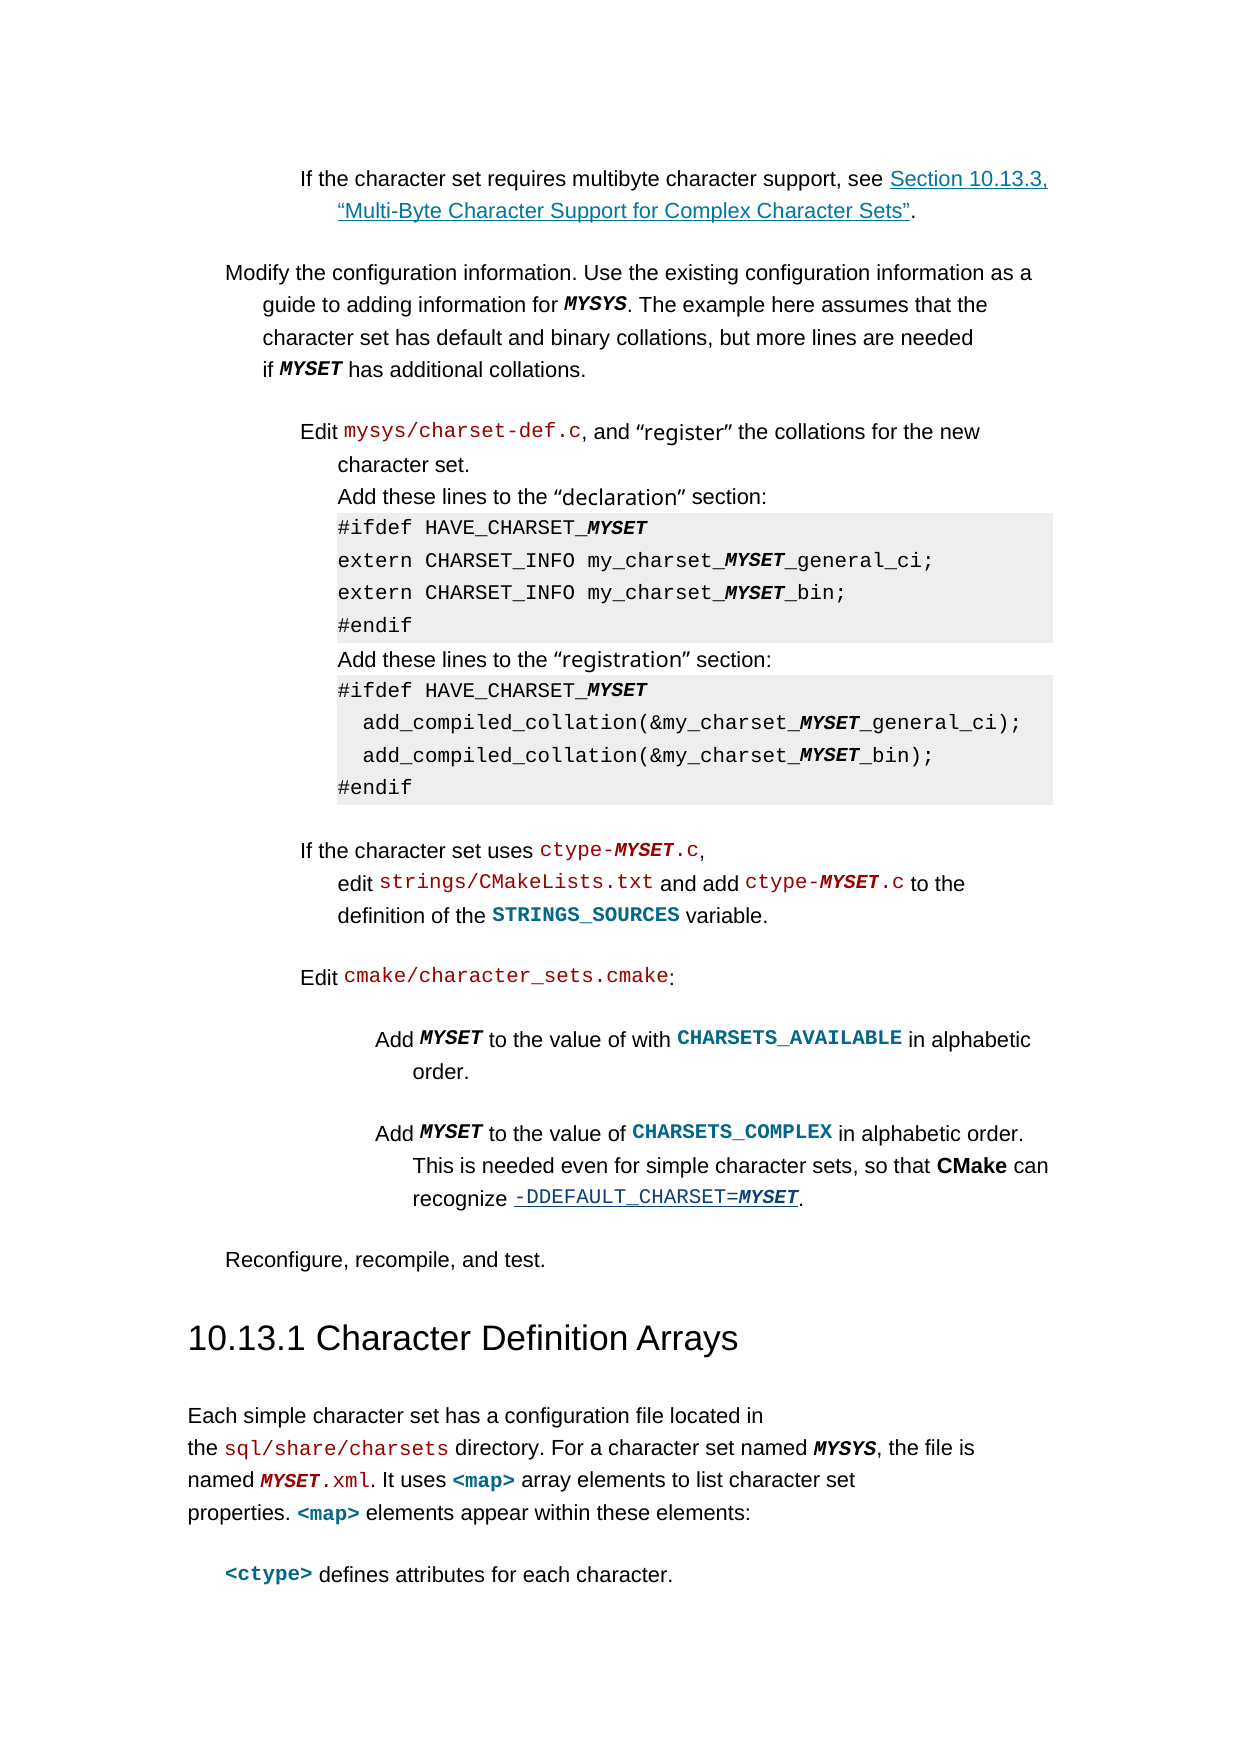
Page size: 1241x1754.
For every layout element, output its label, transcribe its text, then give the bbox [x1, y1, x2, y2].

text Modify the configuration information. Use the existing configuration information as a guide to adding information for MYSYS. The example here assumes that the character set has default and binary collations, but more lines are needed if MYSET has additional collations. [225, 256, 1053, 386]
subtitle 10.13.1 Character Definition Arrays [187, 1305, 1053, 1370]
list Add MYSET to the value of with CHARSETS_AVAILABLE in alphabetic order. [375, 1023, 1053, 1088]
text Add these lines to the “declaration” section: [337, 480, 1053, 513]
list Add MYSET to the value of CHARSETS_COMPLEX in alphabetic order. This is needed even for simple character sets, so that CMake can recognize -DDEFAULT_CHARSET=MYSET. [375, 1117, 1053, 1214]
text add_compiled_collation(&my_charset_MYSET_bin); [337, 740, 1053, 773]
text Add these lines to the “registration” section: [337, 643, 1053, 675]
text add_compiled_collation(&my_charset_MYSET_general_ci); [337, 708, 1053, 740]
text #endif [337, 610, 1053, 643]
text extern CHARSET_INFO my_charset_MYSET_general_ci; [337, 545, 1053, 578]
list If the character set uses ctype-MYSET.c, edit strings/CMakeLists.txt and add ctype-MYSET.c to the definition of the STRINGS_SOURCES variable. [300, 834, 1053, 932]
text extern CHARSET_INFO my_charset_MYSET_bin; [337, 578, 1053, 610]
text <ctype> defines attributes for each character. [225, 1559, 1053, 1591]
list Edit mysys/charset-def.c, and “register” the collations for the new character set. [300, 415, 1053, 480]
text Reconfigure, recompile, and test. [225, 1244, 1053, 1276]
list If the character set requires multibyte character support, see Section 10.13.3, “Multi-Byte Character Support for Complex Character Sets”. [300, 162, 1053, 227]
text #ifdef HAVE_CHARSET_MYSET [337, 675, 1053, 708]
list Edit cmake/character_sets.cmake: [300, 961, 1053, 994]
text #ifdef HAVE_CHARSET_MYSET [337, 513, 1053, 545]
text Each simple character set has a configuration file located in the sql/share/charsets directory. For a character set named MYSYS, the file is named MYSET.xml. It uses <map> array elements to list character set properties. <map> elements appear within these elements: [187, 1399, 1053, 1529]
text #endif [337, 773, 1053, 805]
